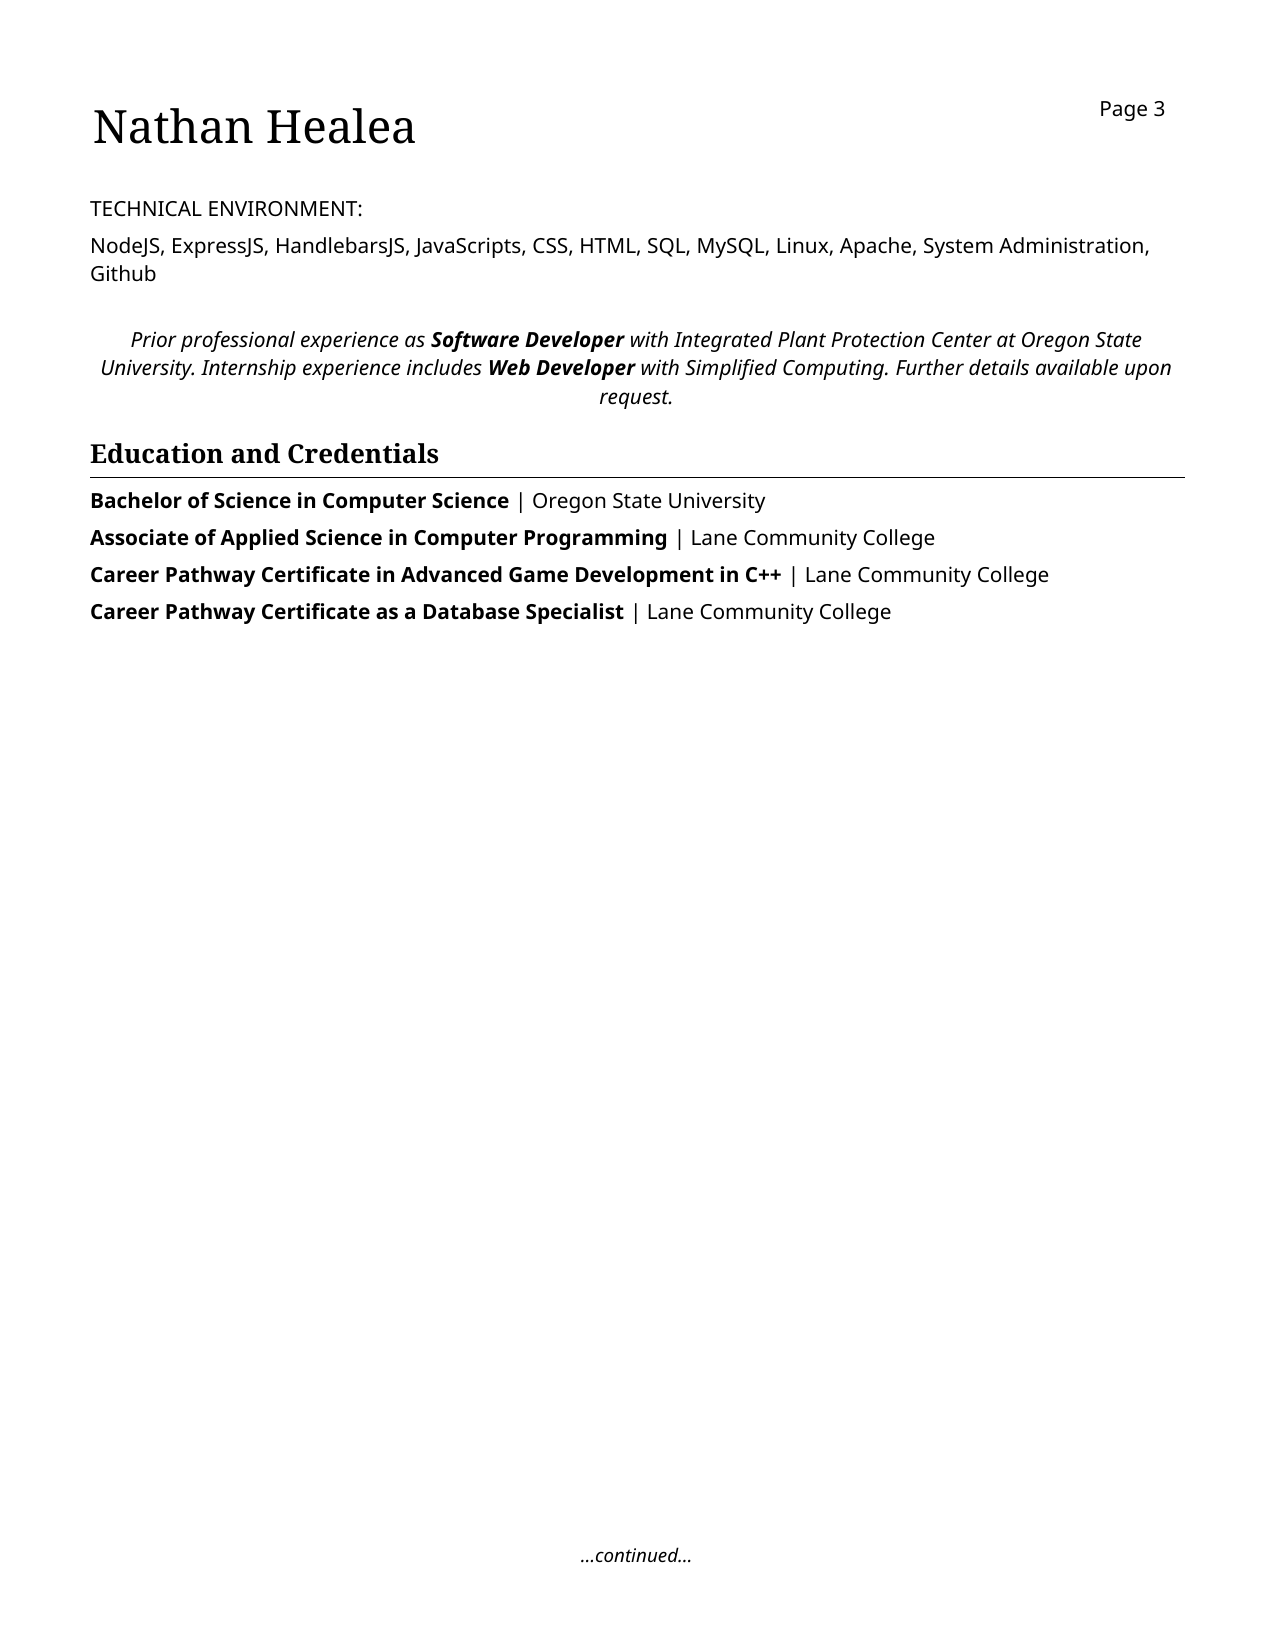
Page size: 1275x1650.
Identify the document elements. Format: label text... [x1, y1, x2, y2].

text Bachelor of Science in Computer Science | Oregon State University [90, 487, 1185, 515]
text TECHNICAL ENVIRONMENT: [90, 194, 1185, 222]
text Career Pathway Certificate in Advanced Game Development in C++ | Lane Community College [90, 560, 1185, 588]
text Associate of Applied Science in Computer Programming | Lane Community College [90, 523, 1185, 552]
text NodeJS, ExpressJS, HandlebarsJS, JavaScripts, CSS, HTML, SQL, MySQL, Linux, Apache, System Administration, Github [90, 231, 1185, 288]
text Career Pathway Certificate as a Database Specialist | Lane Community College [90, 597, 1185, 625]
title Education and Credentials [90, 435, 1185, 477]
text Prior professional experience as Software Developer with Integrated Plant Protection Center at Oregon State University. Internship experience includes Web Developer with Simplified Computing. Further details available upon request. [90, 325, 1185, 410]
